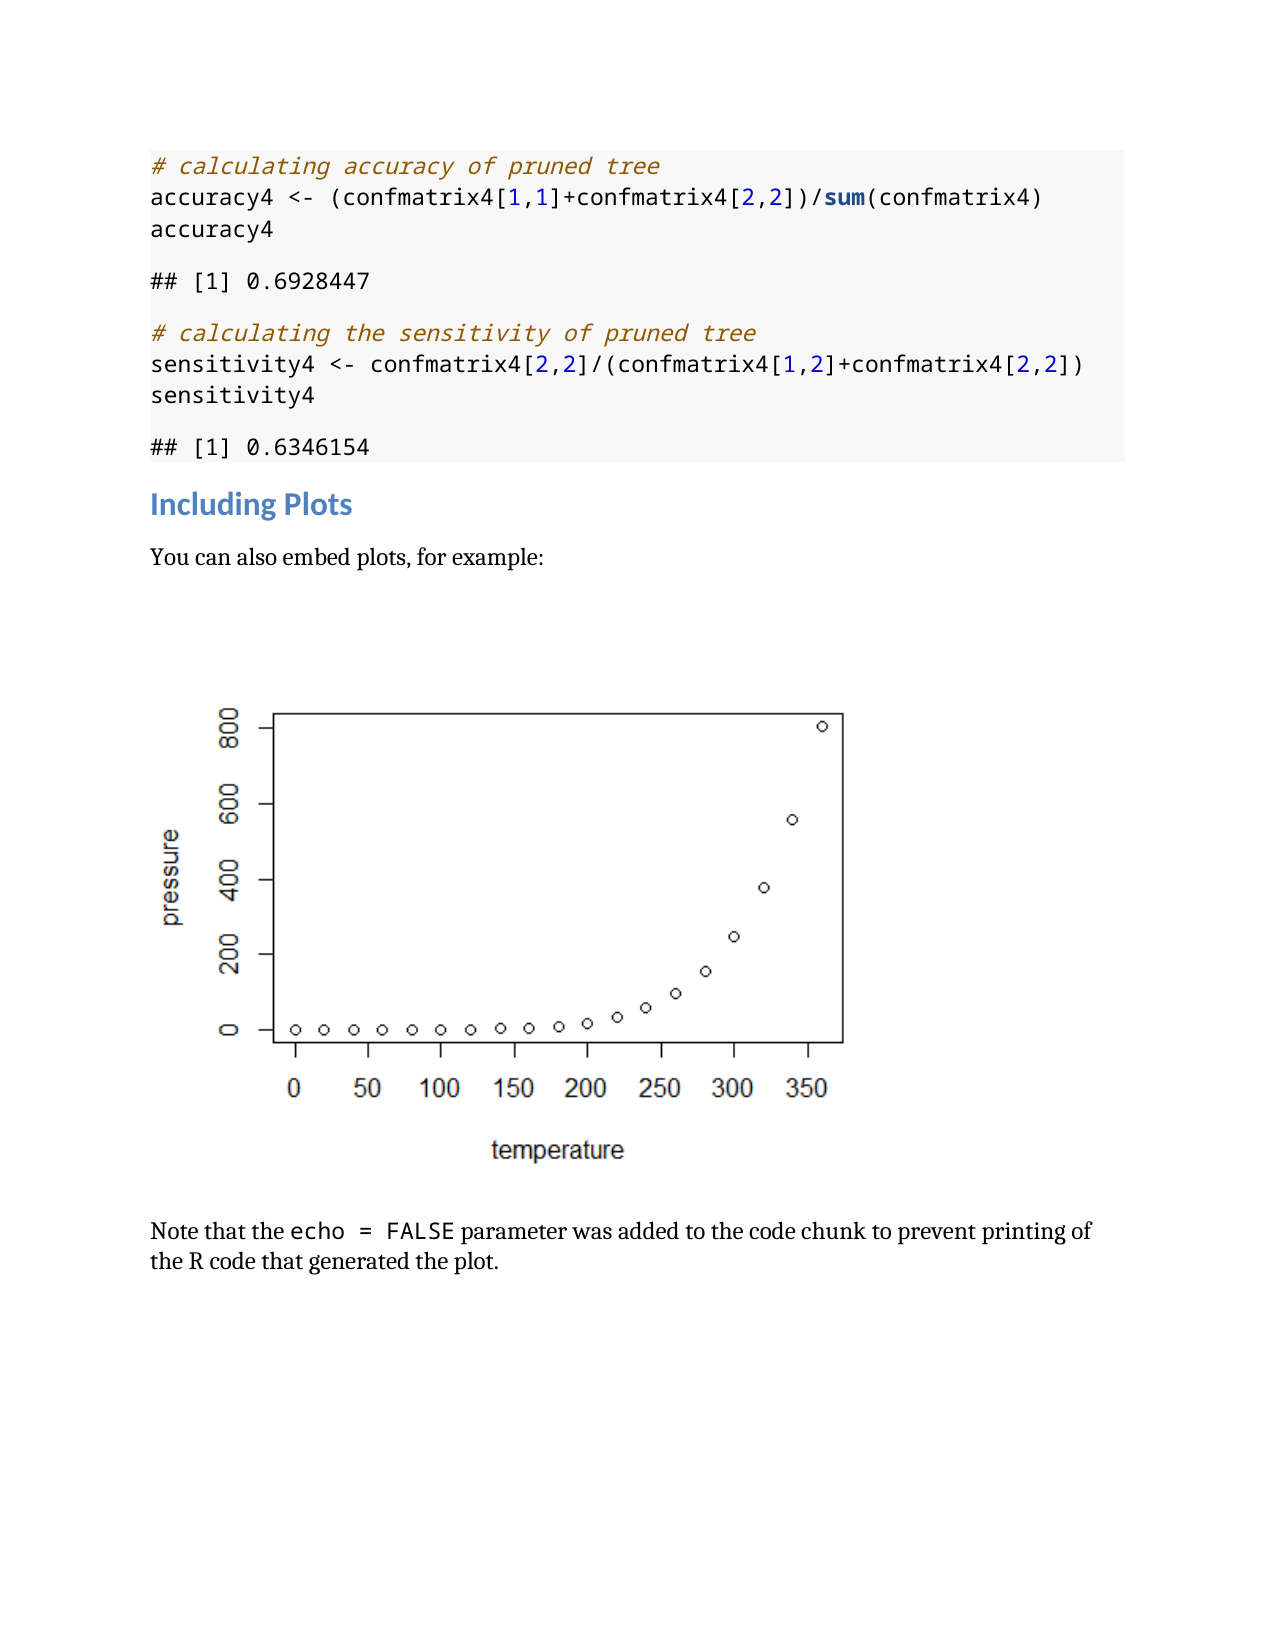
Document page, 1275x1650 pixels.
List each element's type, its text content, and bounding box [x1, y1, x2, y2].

text Note that the echo = FALSE parameter was added to the code chunk to prevent printing of the R code that generated the plot. [150, 1215, 1125, 1275]
text ## [1] 0.6928447 [150, 264, 1125, 296]
text # calculating the sensitivity of pruned tree sensitivity4 <- confmatrix4[2,2]/(confmatrix4[1,2]+confmatrix4[2,2]) sensitivity4 [315, 317, 1125, 410]
text ## [1] 0.6346154 [150, 431, 1125, 462]
subtitle Including Plots [150, 483, 1125, 524]
text # calculating accuracy of pruned tree accuracy4 <- (confmatrix4[1,1]+confmatrix4[2,2])/sum(confmatrix4) accuracy4 [150, 150, 1125, 244]
picture [150, 590, 907, 1197]
text You can also embed plots, for example: [150, 543, 1125, 572]
